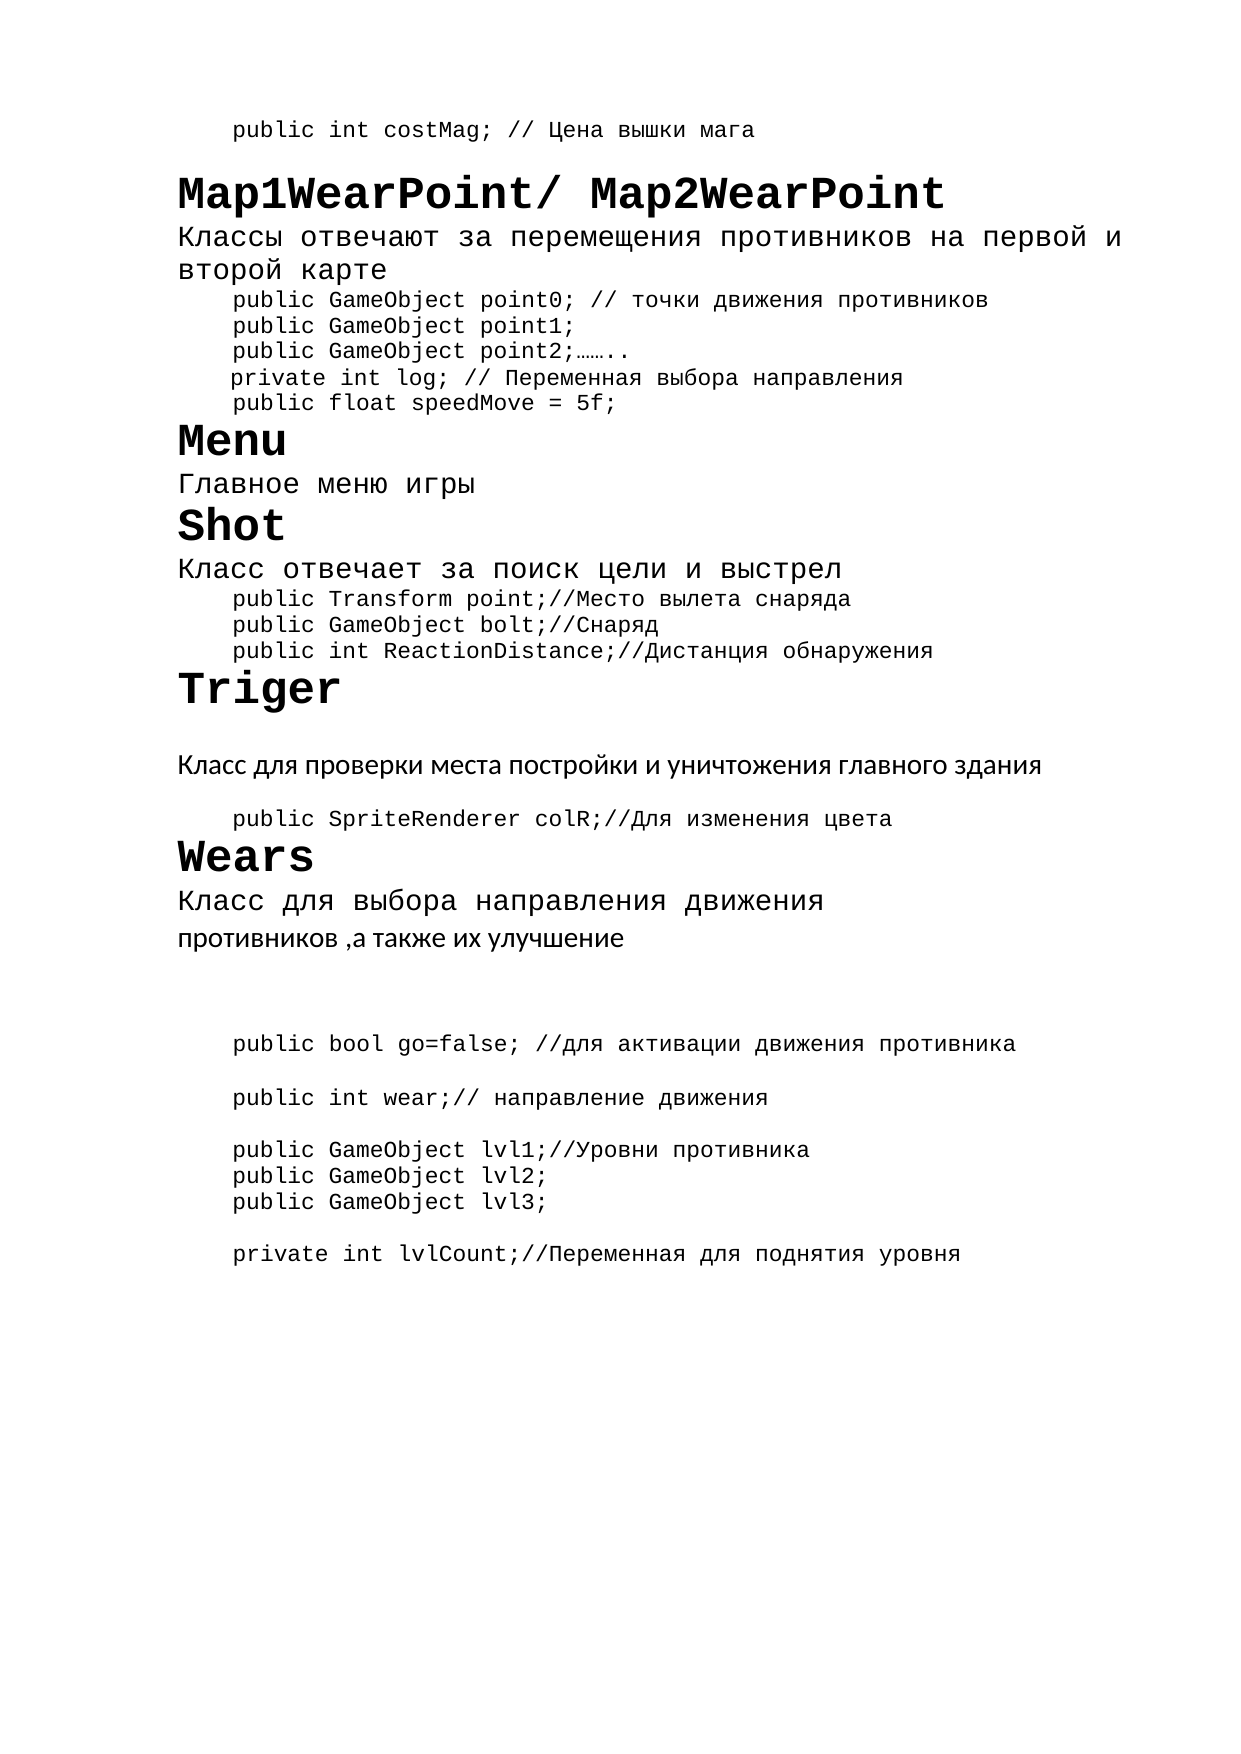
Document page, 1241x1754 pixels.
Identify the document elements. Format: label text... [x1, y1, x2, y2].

text public GameObject point2;…….. [177, 340, 1152, 366]
text public GameObject lvl3; [177, 1190, 1152, 1216]
text Главное меню игры [177, 470, 1152, 503]
text private int lvlCount;//Переменная для поднятия уровня [177, 1242, 1152, 1268]
text Wears [177, 834, 1152, 886]
text public GameObject lvl1;//Уровни противника [177, 1138, 1152, 1164]
text public GameObject bolt;//Снаряд [177, 614, 1152, 639]
text Класс для выбора направления движения [177, 886, 1152, 919]
text public int costMag; // Цена вышки мага [177, 118, 1152, 144]
text Класс для проверки места постройки и уничтожения главного здания [177, 746, 1152, 782]
text public GameObject lvl2; [177, 1164, 1152, 1190]
text Shot [177, 503, 1152, 555]
text Классы отвечают за перемещения противников на первой и второй карте [177, 222, 1152, 288]
text противников ,а также их улучшение [177, 919, 1152, 954]
text public int ReactionDistance;//Дистанция обнаружения [177, 639, 1152, 666]
text Triger [177, 666, 1152, 717]
text public SpriteRenderer colR;//Для изменения цвета [177, 808, 1152, 834]
text Map1WearPoint/ Map2WearPoint [177, 170, 1152, 222]
text private int log; // Переменная выбора направления [177, 366, 1152, 392]
text public Transform point;//Место вылета снаряда [177, 588, 1152, 614]
text Класс отвечает за поиск цели и выстрел [177, 555, 1152, 588]
text public bool go=false; //для активации движения противника [177, 1032, 1152, 1058]
text public GameObject point1; [177, 314, 1152, 340]
text Menu [177, 418, 1152, 470]
text public float speedMove = 5f; [177, 392, 1152, 418]
text public int wear;// направление движения [177, 1086, 1152, 1112]
text public GameObject point0; // точки движения противников [177, 288, 1152, 314]
